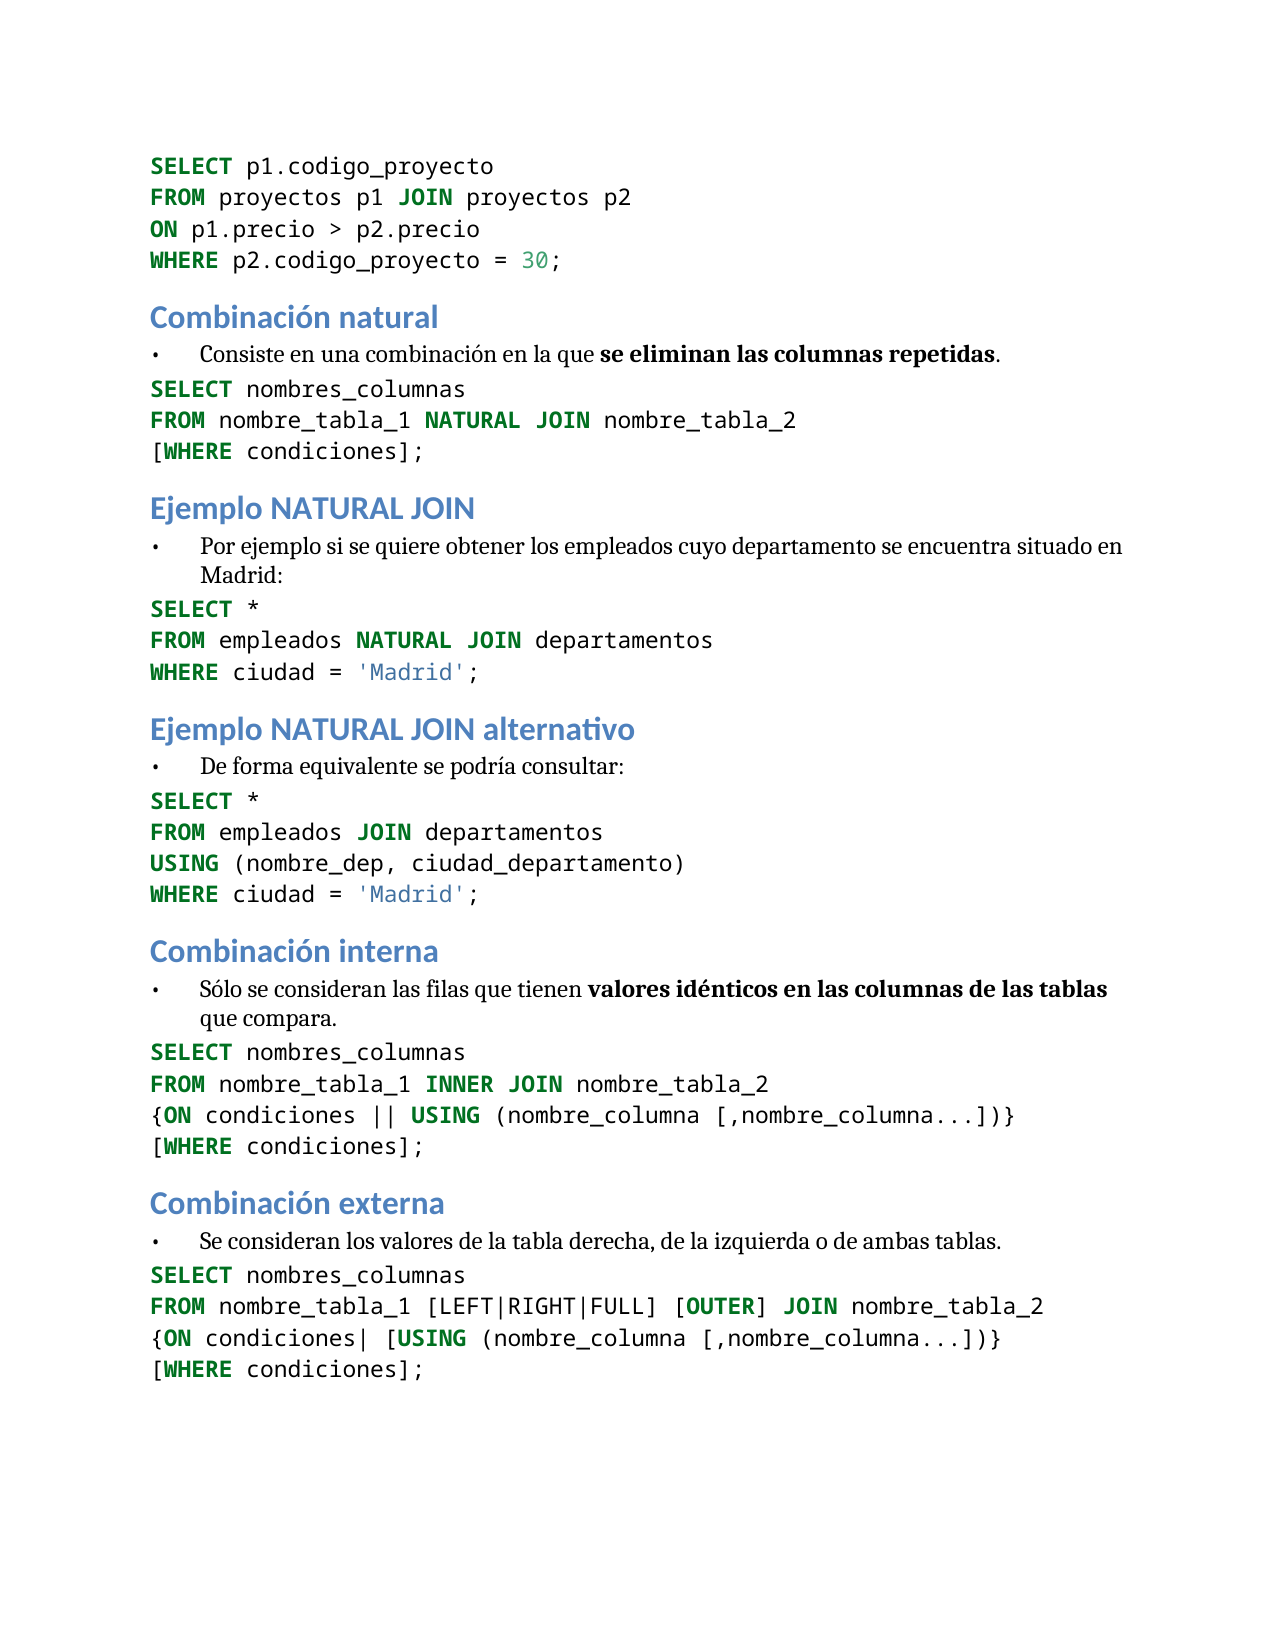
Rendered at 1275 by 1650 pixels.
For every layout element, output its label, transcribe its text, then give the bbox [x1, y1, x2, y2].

list Por ejemplo si se quiere obtener los empleados cuyo departamento se encuentra situado en Madrid: [150, 532, 1125, 589]
text SELECT nombres_columnas FROM nombre_tabla_1 INNER JOIN nombre_tabla_2 {ON condiciones || USING (nombre_columna [,nombre_columna...])} [WHERE condiciones]; [150, 1036, 1125, 1161]
text SELECT p1.codigo_proyecto FROM proyectos p1 JOIN proyectos p2 ON p1.precio > p2.precio WHERE p2.codigo_proyecto = 30; [150, 150, 1125, 275]
text SELECT nombres_columnas FROM nombre_tabla_1 NATURAL JOIN nombre_tabla_2 [WHERE condiciones]; [150, 373, 1125, 467]
list De forma equivalente se podría consultar: [150, 752, 1125, 781]
text SELECT * FROM empleados JOIN departamentos USING (nombre_dep, ciudad_departamento) WHERE ciudad = 'Madrid'; [150, 785, 1125, 910]
list Se consideran los valores de la tabla derecha, de la izquierda o de ambas tablas. [150, 1227, 1125, 1255]
text SELECT * FROM empleados NATURAL JOIN departamentos WHERE ciudad = 'Madrid'; [150, 593, 1125, 687]
text SELECT nombres_columnas FROM nombre_tabla_1 [LEFT|RIGHT|FULL] [OUTER] JOIN nombre_tabla_2 {ON condiciones| [USING (nombre_columna [,nombre_columna...])} [WHERE condiciones]; [150, 1259, 1125, 1384]
list Sólo se consideran las filas que tienen valores idénticos en las columnas de las tablas que compara. [150, 975, 1125, 1032]
list Consiste en una combinación en la que se eliminan las columnas repetidas. [150, 340, 1125, 369]
subtitle Combinación natural [150, 296, 1125, 337]
subtitle Combinación externa [150, 1182, 1125, 1223]
subtitle Ejemplo NATURAL JOIN [150, 487, 1125, 528]
subtitle Combinación interna [150, 931, 1125, 971]
subtitle Ejemplo NATURAL JOIN alternativo [150, 708, 1125, 748]
